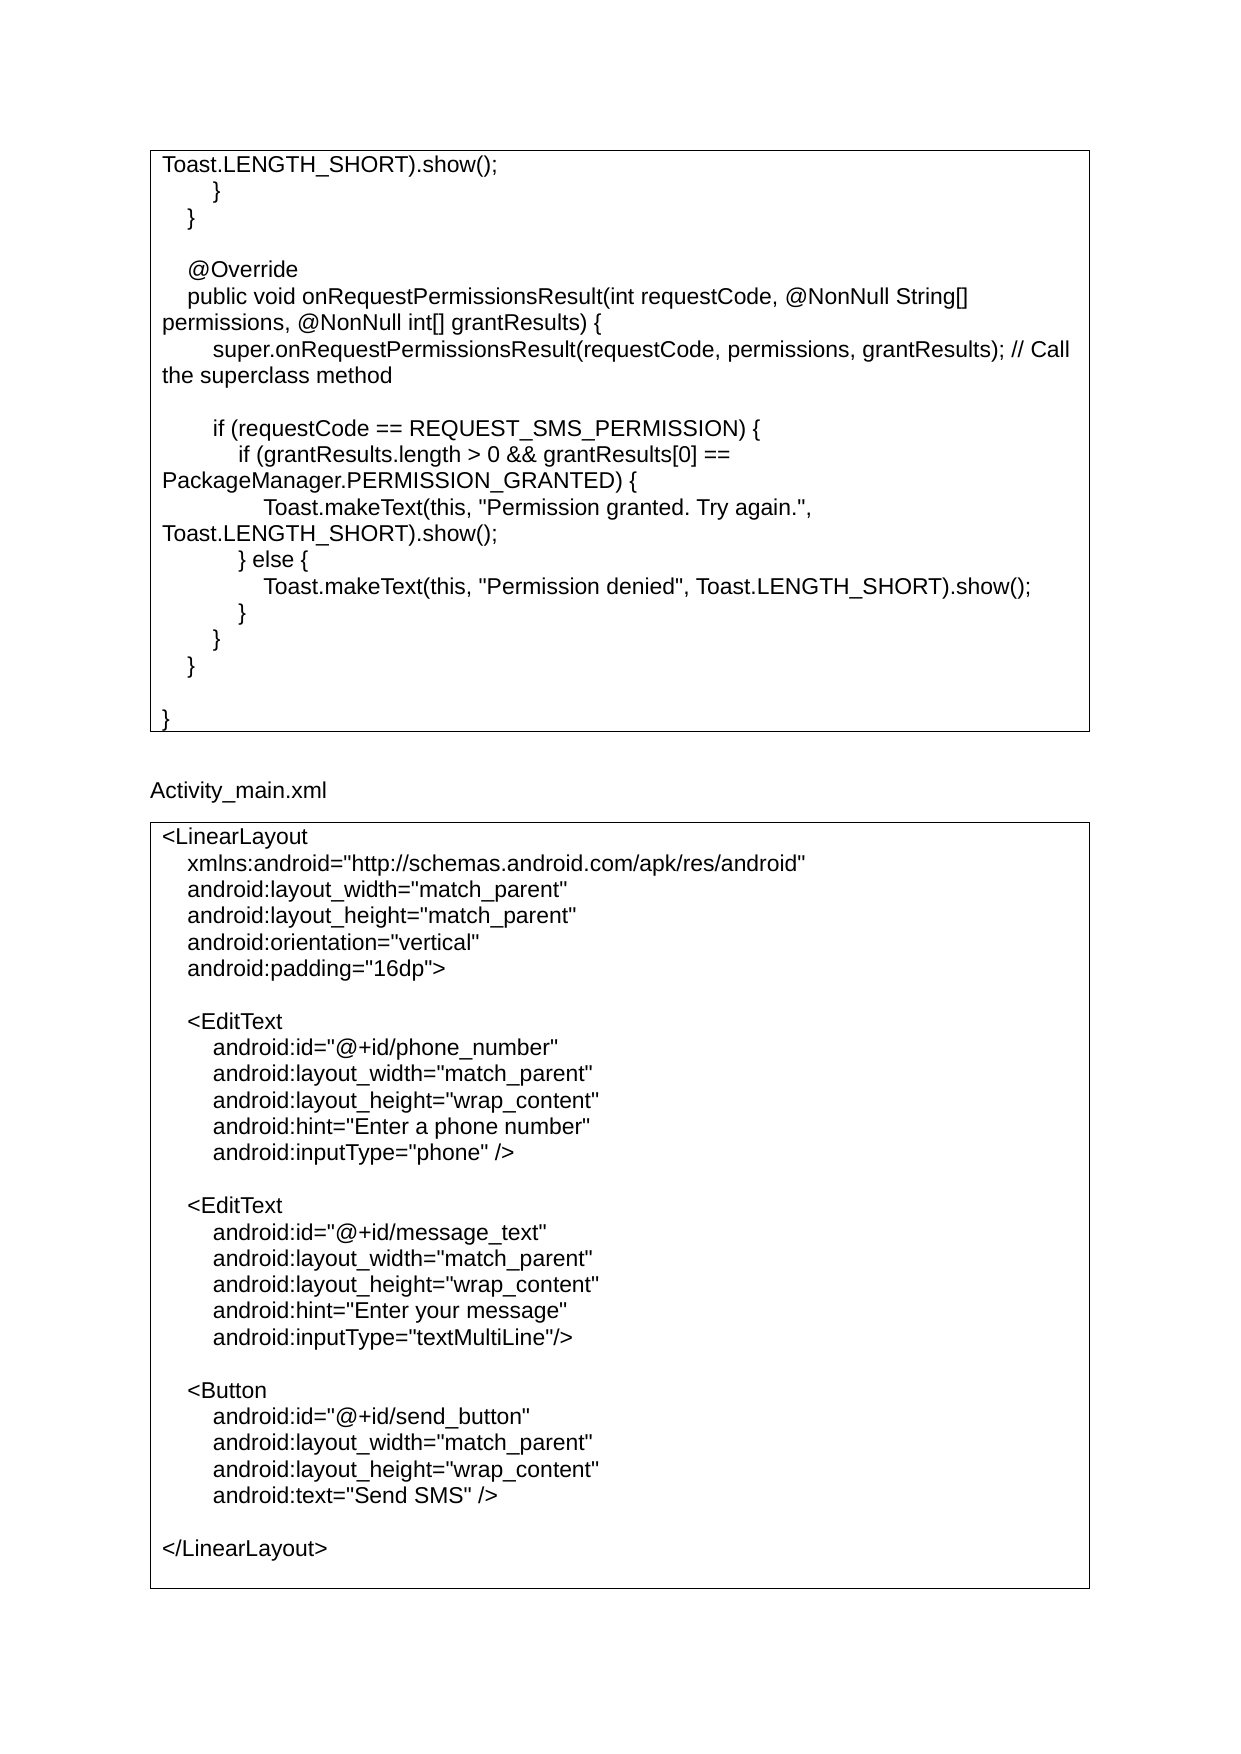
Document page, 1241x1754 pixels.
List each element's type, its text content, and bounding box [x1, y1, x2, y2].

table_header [151, 151, 1089, 731]
text Activity_main.xml [150, 777, 1090, 803]
table_header <LinearLayout xmlns:android="http://schemas.android.com/apk/res/android" android:layout_width="match_parent" android:layout_height="match_parent" android:orientation="vertical" android:padding="16dp"> <EditText android:id="@+id/phone_number" android:layout_width="match_parent" android:layout_height="wrap_content" android:hint="Enter a phone number" android:inputType="phone" /> <EditText android:id="@+id/message_text" android:layout_width="match_parent" android:layout_height="wrap_content" android:hint="Enter your message" android:inputType="textMultiLine"/> <Button android:id="@+id/send_button" android:layout_width="match_parent" android:layout_height="wrap_content" android:text="Send SMS" /> </LinearLayout> [151, 823, 1089, 1587]
